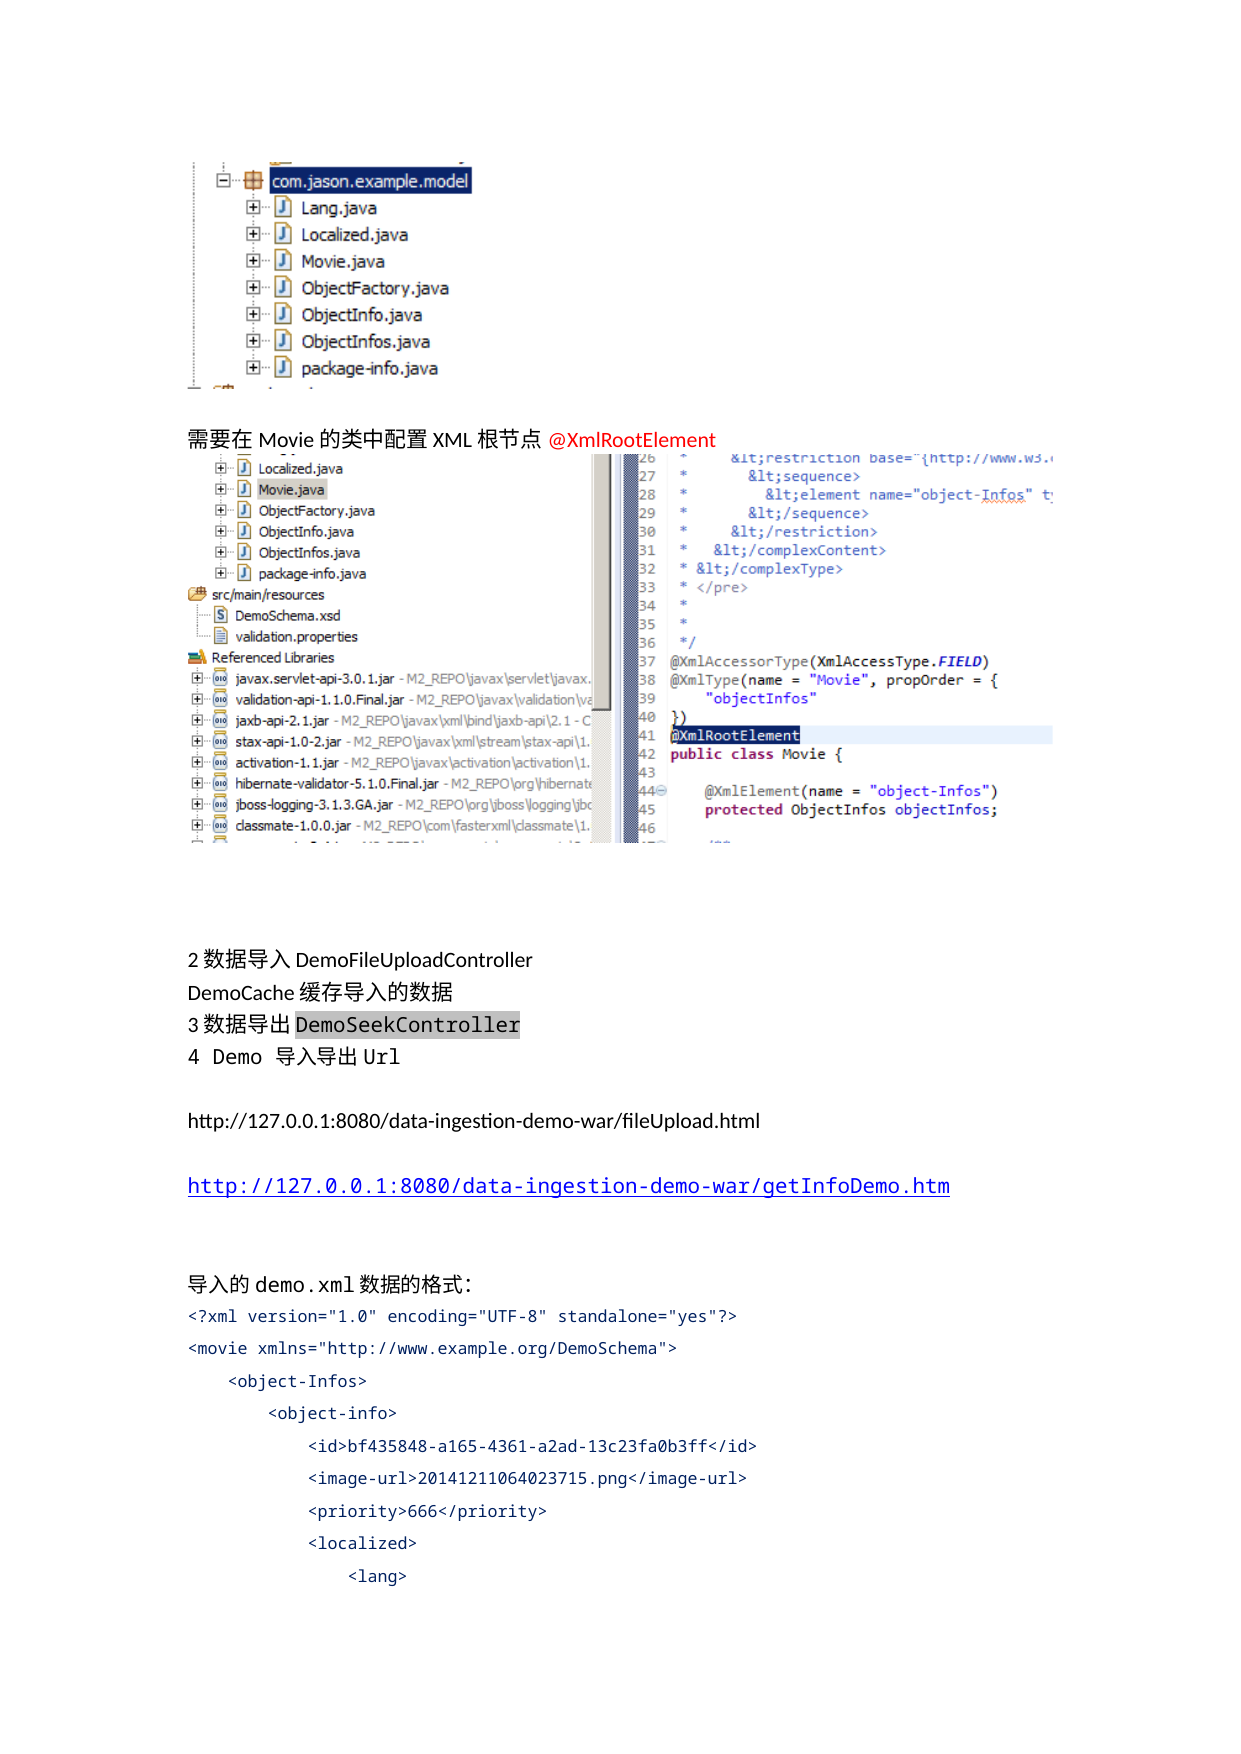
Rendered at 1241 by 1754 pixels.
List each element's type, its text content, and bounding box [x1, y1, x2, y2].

text <lang> [187, 1559, 1053, 1592]
text <localized> [187, 1527, 1053, 1559]
text <?xml version="1.0" encoding="UTF-8" standalone="yes"?> [187, 1299, 1053, 1332]
text <object-Infos> [187, 1364, 1053, 1397]
text http://127.0.0.1:8080/data-ingestion-demo-war/getInfoDemo.htm [187, 1169, 1053, 1202]
text <priority>666</priority> [187, 1494, 1053, 1527]
picture [187, 454, 1053, 843]
text http://127.0.0.1:8080/data-ingestion-demo-war/fileUpload.html [187, 1104, 1053, 1137]
text <image-url>20141211064023715.png</image-url> [187, 1462, 1053, 1494]
text 4 Demo 导入导出 Url [187, 1039, 1053, 1072]
picture [187, 162, 657, 389]
text <id>bf435848-a165-4361-a2ad-13c23fa0b3ff</id> [187, 1429, 1053, 1462]
text <object-info> [187, 1397, 1053, 1429]
text 导入的 demo.xml数据的格式： [187, 1267, 1053, 1299]
text 3 数据导出DemoSeekController [187, 1007, 1053, 1039]
text <movie xmlns="http://www.example.org/DemoSchema"> [187, 1332, 1053, 1364]
text 需要在 Movie 的类中配置XML 根节点 @XmlRootElement [187, 422, 1053, 454]
text DemoCache 缓存导入的数据 [187, 974, 1053, 1007]
text 2 数据导入DemoFileUploadController [187, 942, 1053, 974]
